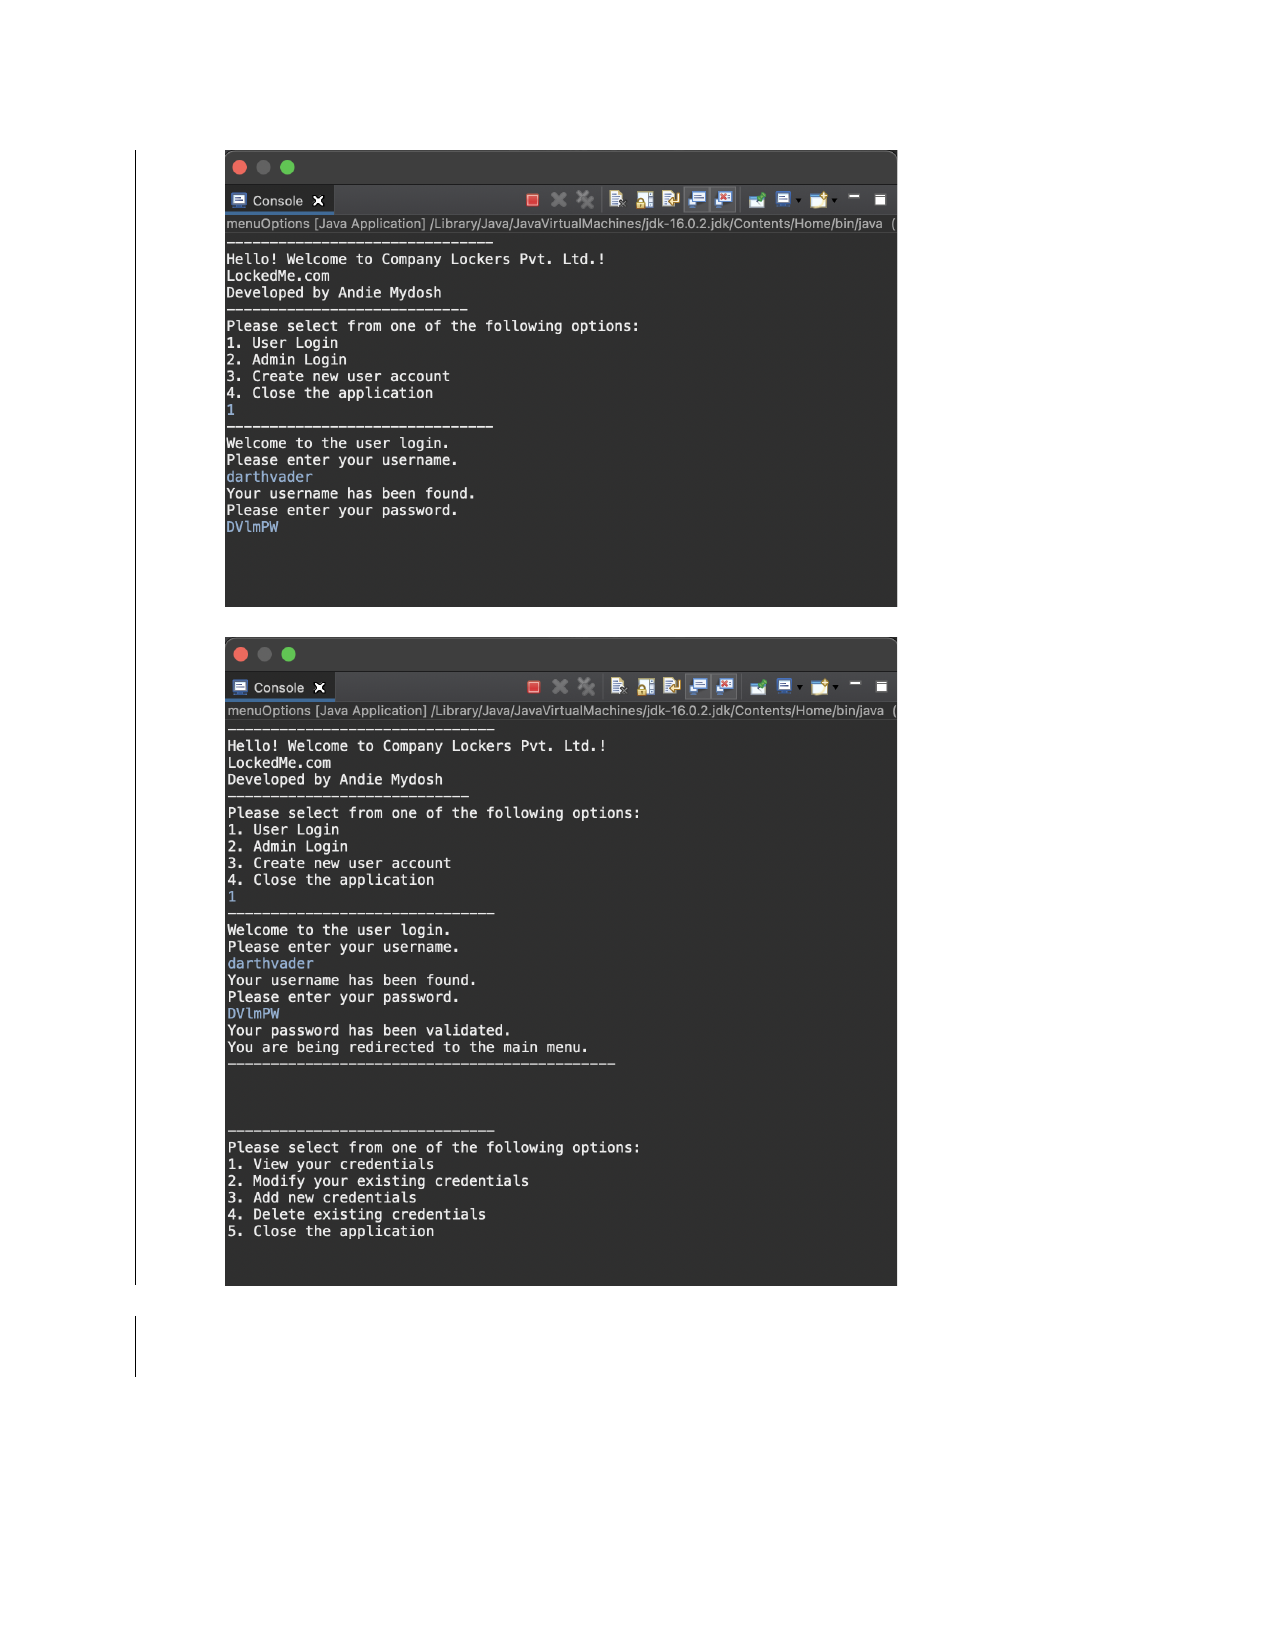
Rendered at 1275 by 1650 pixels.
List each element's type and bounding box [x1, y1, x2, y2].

picture [225, 150, 898, 607]
picture [225, 637, 898, 1286]
